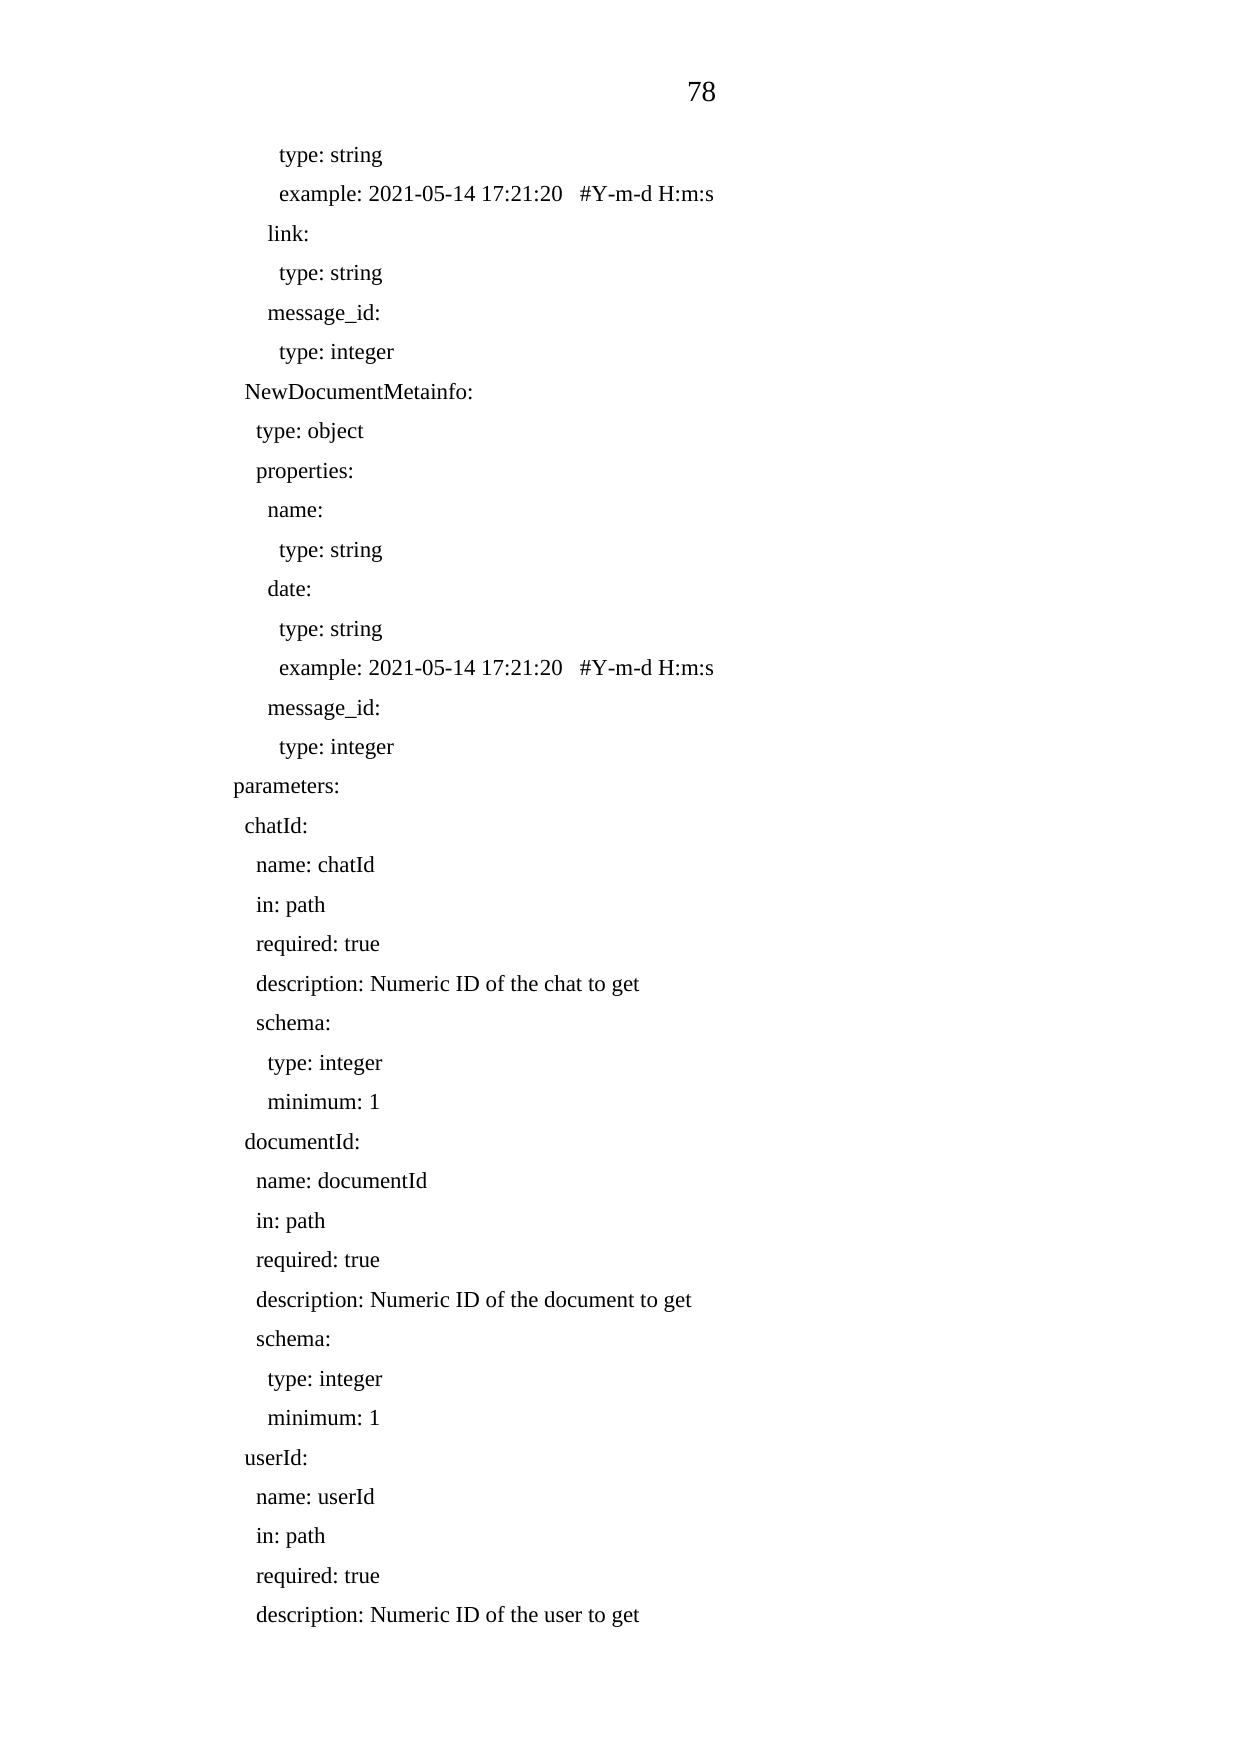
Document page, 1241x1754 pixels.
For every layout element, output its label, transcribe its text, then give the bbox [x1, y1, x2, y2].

text in: path [148, 891, 1181, 917]
text required: true [148, 930, 1181, 957]
text type: string [148, 141, 1181, 167]
text message_id: [148, 693, 1181, 720]
text userId: [148, 1444, 1181, 1470]
text description: Numeric ID of the document to get [148, 1286, 1181, 1312]
text type: string [148, 259, 1181, 286]
text type: integer [148, 733, 1181, 759]
text type: string [148, 614, 1181, 641]
text name: [148, 496, 1181, 522]
text schema: [148, 1009, 1181, 1036]
text description: Numeric ID of the user to get [148, 1602, 1181, 1628]
text type: object [148, 417, 1181, 443]
text NewDocumentMetainfo: [148, 378, 1181, 404]
text name: chatId [148, 851, 1181, 878]
text type: integer [148, 1049, 1181, 1075]
text message_id: [148, 299, 1181, 325]
text in: path [148, 1523, 1181, 1549]
text type: integer [148, 338, 1181, 364]
text parameters: [148, 772, 1181, 799]
text in: path [148, 1207, 1181, 1233]
text example: 2021-05-14 17:21:20 #Y-m-d H:m:s [148, 180, 1181, 207]
text name: documentId [148, 1167, 1181, 1194]
text properties: [148, 457, 1181, 483]
text description: Numeric ID of the chat to get [148, 970, 1181, 996]
text name: userId [148, 1483, 1181, 1509]
text required: true [148, 1562, 1181, 1588]
text documentId: [148, 1128, 1181, 1154]
text schema: [148, 1325, 1181, 1352]
text type: integer [148, 1365, 1181, 1391]
text chatId: [148, 812, 1181, 838]
text required: true [148, 1246, 1181, 1273]
text minimum: 1 [148, 1404, 1181, 1431]
text date: [148, 575, 1181, 601]
text example: 2021-05-14 17:21:20 #Y-m-d H:m:s [148, 654, 1181, 680]
text minimum: 1 [148, 1088, 1181, 1115]
text type: string [148, 536, 1181, 562]
text link: [148, 220, 1181, 246]
